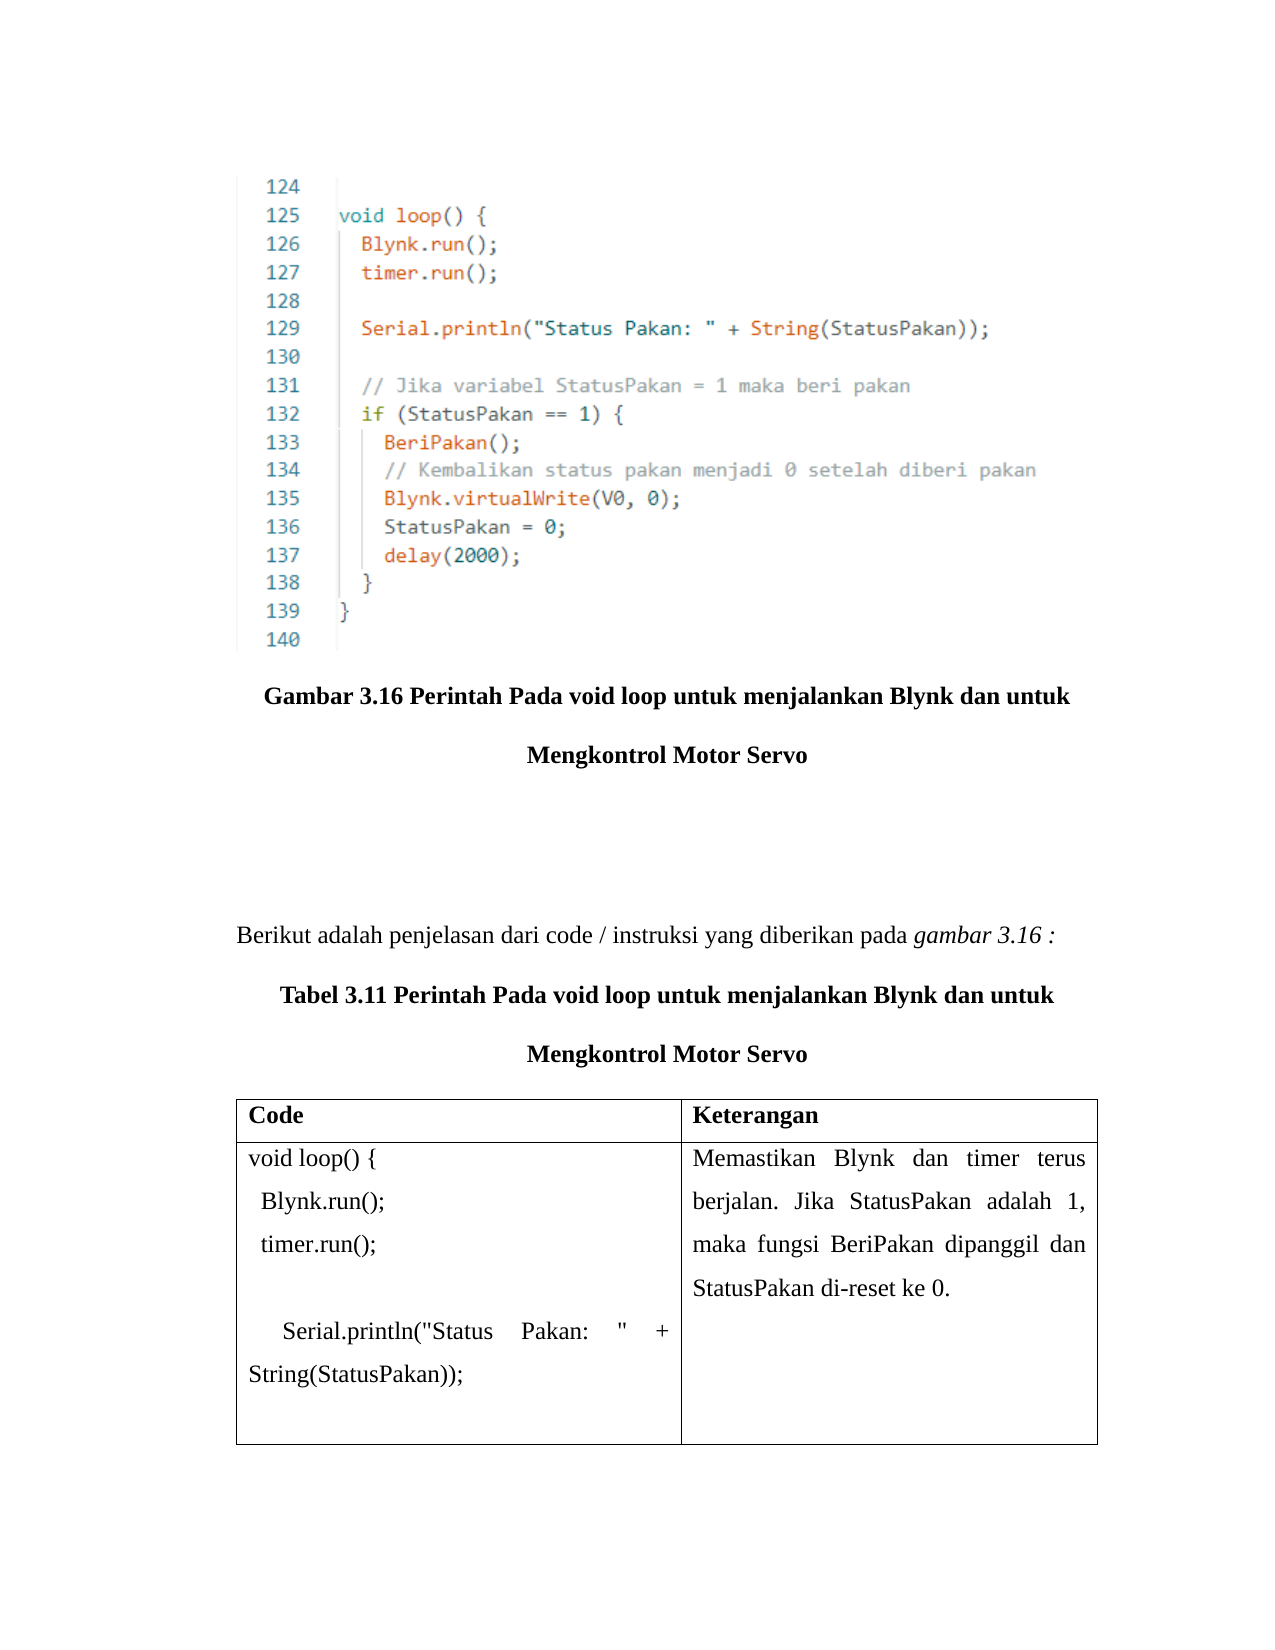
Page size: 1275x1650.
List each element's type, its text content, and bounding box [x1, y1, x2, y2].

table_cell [682, 1143, 1097, 1444]
table_header Code [237, 1100, 681, 1142]
text Mengkontrol Motor Servo [236, 741, 1098, 769]
text Berikut adalah penjelasan dari code / instruksi yang diberikan pada gambar 3.16 : [236, 920, 1098, 949]
text Gambar 3.16 Perintah Pada void loop untuk menjalankan Blynk dan untuk [236, 681, 1098, 709]
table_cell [237, 1143, 681, 1444]
table_header Keterangan [682, 1100, 1097, 1142]
picture [236, 177, 1062, 651]
text Mengkontrol Motor Servo [236, 1039, 1098, 1068]
text Tabel 3.11 Perintah Pada void loop untuk menjalankan Blynk dan untuk [236, 980, 1098, 1008]
